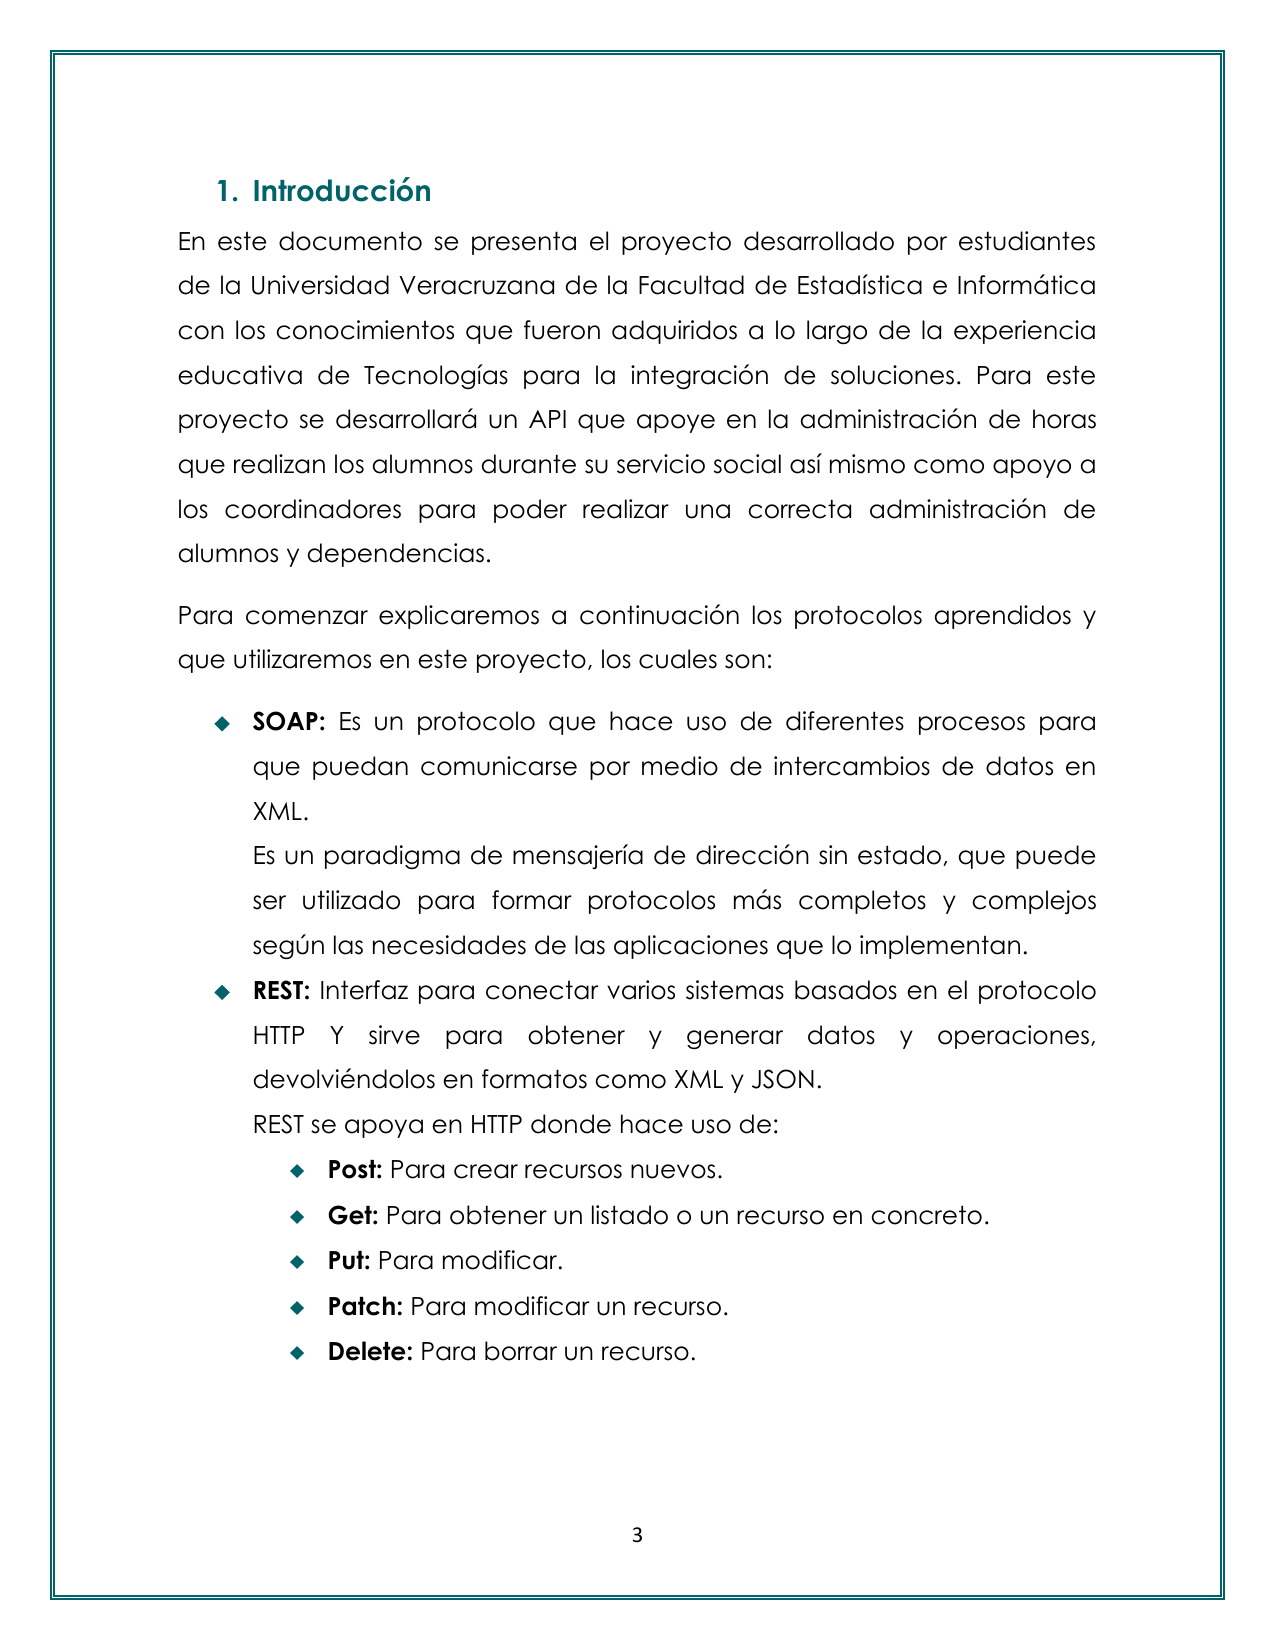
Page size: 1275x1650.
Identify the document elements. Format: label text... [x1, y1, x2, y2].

list REST se apoya en HTTP donde hace uso de: [252, 1109, 1098, 1139]
list Get: Para obtener un listado o un recurso en concreto. [290, 1199, 1098, 1229]
list REST: Interfaz para conectar varios sistemas basados en el protocolo HTTP Y sirve para obtener y generar datos y operaciones, devolviéndolos en formatos como XML y JSON. [215, 974, 1098, 1094]
subtitle Introducción [215, 173, 1098, 208]
list Post: Para crear recursos nuevos. [290, 1154, 1098, 1184]
list Put: Para modificar. [290, 1245, 1098, 1275]
list Delete: Para borrar un recurso. [290, 1336, 1098, 1366]
text Para comenzar explicaremos a continuación los protocolos aprendidos y que utilizaremos en este proyecto, los cuales son: [177, 600, 1098, 674]
list Es un paradigma de mensajería de dirección sin estado, que puede ser utilizado para formar protocolos más completos y complejos según las necesidades de las aplicaciones que lo implementan. [252, 841, 1098, 960]
list SOAP: Es un protocolo que hace uso de diferentes procesos para que puedan comunicarse por medio de intercambios de datos en XML. [215, 706, 1098, 826]
list Patch: Para modificar un recurso. [290, 1290, 1098, 1320]
text En este documento se presenta el proyecto desarrollado por estudiantes de la Universidad Veracruzana de la Facultad de Estadística e Informática con los conocimientos que fueron adquiridos a lo largo de la experiencia educativa de Tecnologías para la integración de soluciones. Para este proyecto se desarrollará un API que apoye en la administración de horas que realizan los alumnos durante su servicio social así mismo como apoyo a los coordinadores para poder realizar una correcta administración de alumnos y dependencias. [177, 226, 1098, 568]
